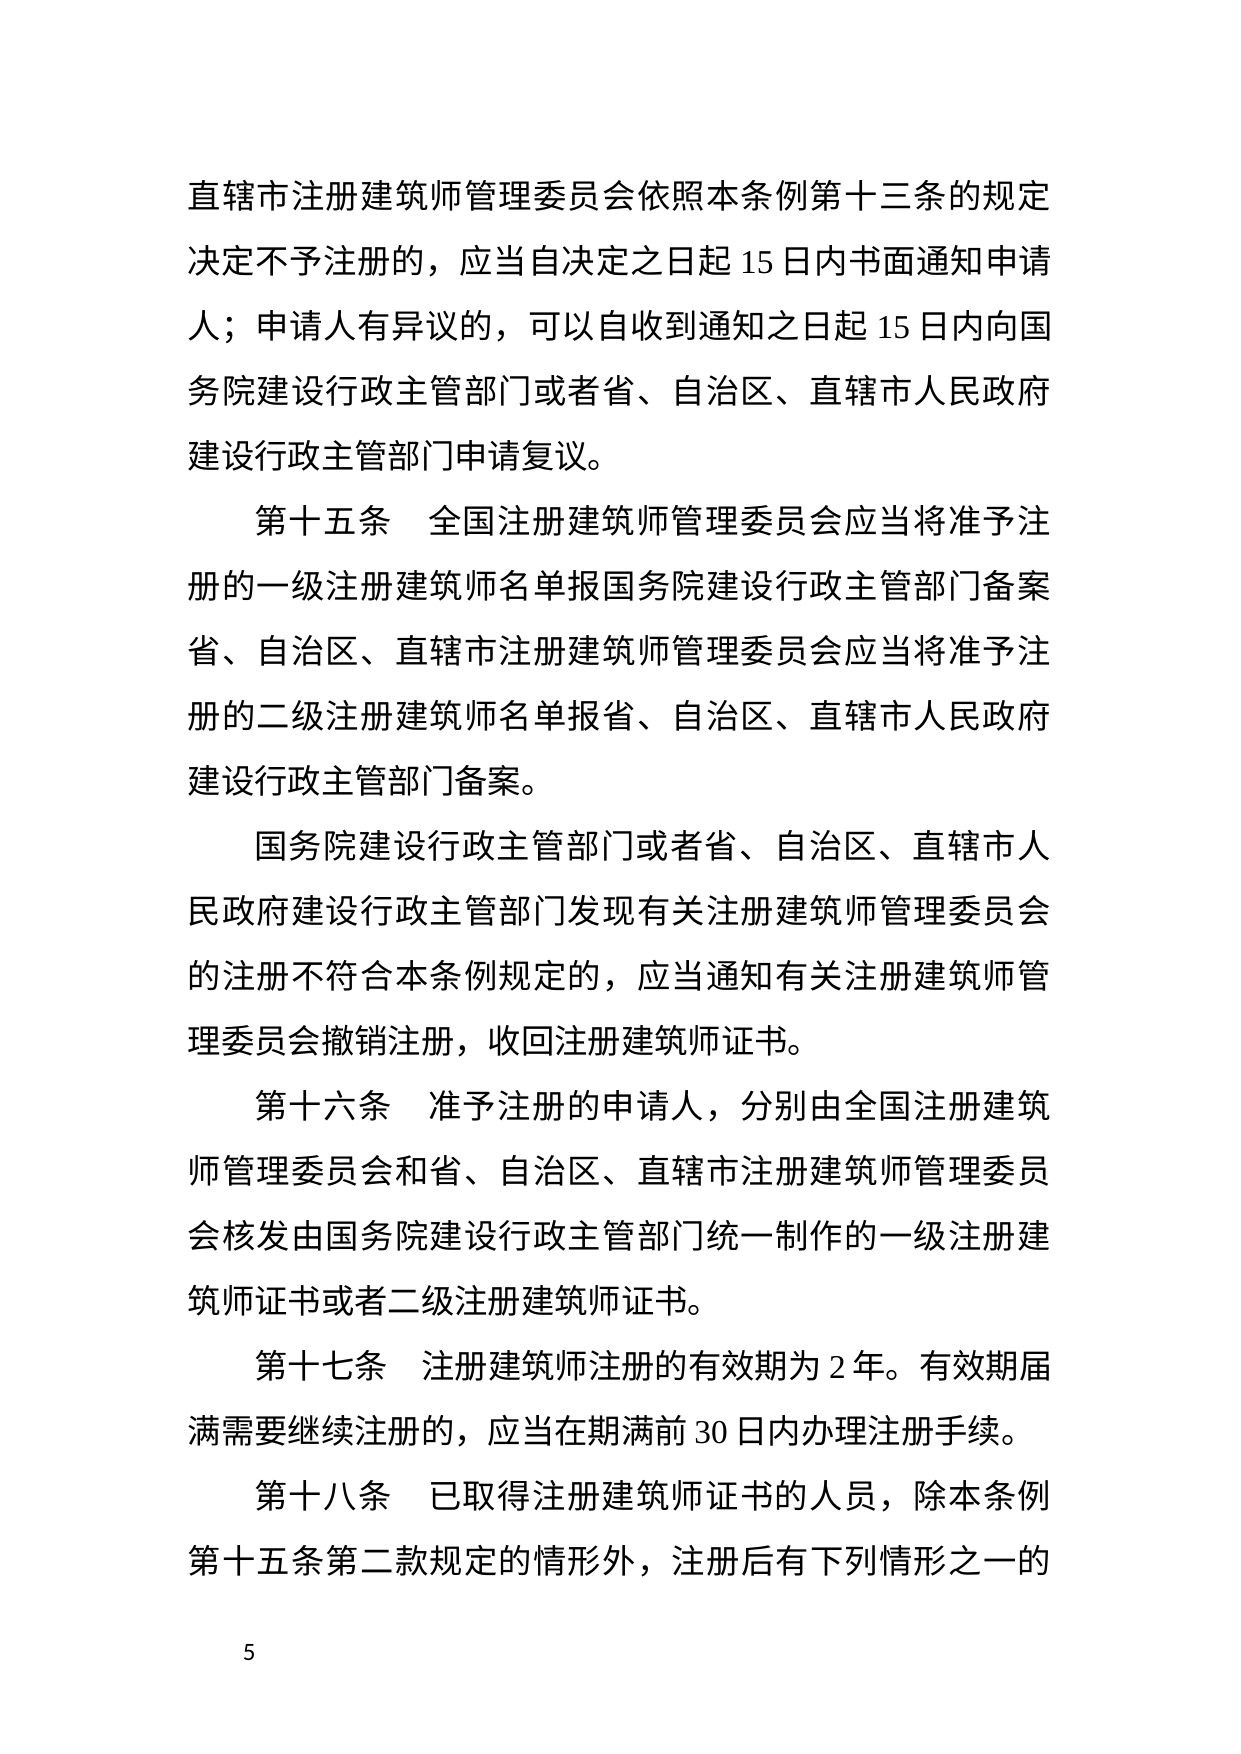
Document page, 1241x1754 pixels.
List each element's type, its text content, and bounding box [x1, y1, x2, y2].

text 第十七条 注册建筑师注册的有效期为2年。有效期届满需要继续注册的，应当在期满前30日内办理注册手续。 [187, 1332, 1053, 1462]
text 国务院建设行政主管部门或者省、自治区、直辖市人民政府建设行政主管部门发现有关注册建筑师管理委员会的注册不符合本条例规定的，应当通知有关注册建筑师管理委员会撤销注册，收回注册建筑师证书。 [187, 812, 1053, 1072]
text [187, 1462, 1053, 1592]
text 第十五条 全国注册建筑师管理委员会应当将准予注册的一级注册建筑师名单报国务院建设行政主管部门备案；省、自治区、直辖市注册建筑师管理委员会应当将准予注册的二级注册建筑师名单报省、自治区、直辖市人民政府建设行政主管部门备案。 [187, 487, 1053, 812]
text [187, 162, 1053, 487]
text 第十六条 准予注册的申请人，分别由全国注册建筑师管理委员会和省、自治区、直辖市注册建筑师管理委员会核发由国务院建设行政主管部门统一制作的一级注册建筑师证书或者二级注册建筑师证书。 [187, 1072, 1053, 1332]
